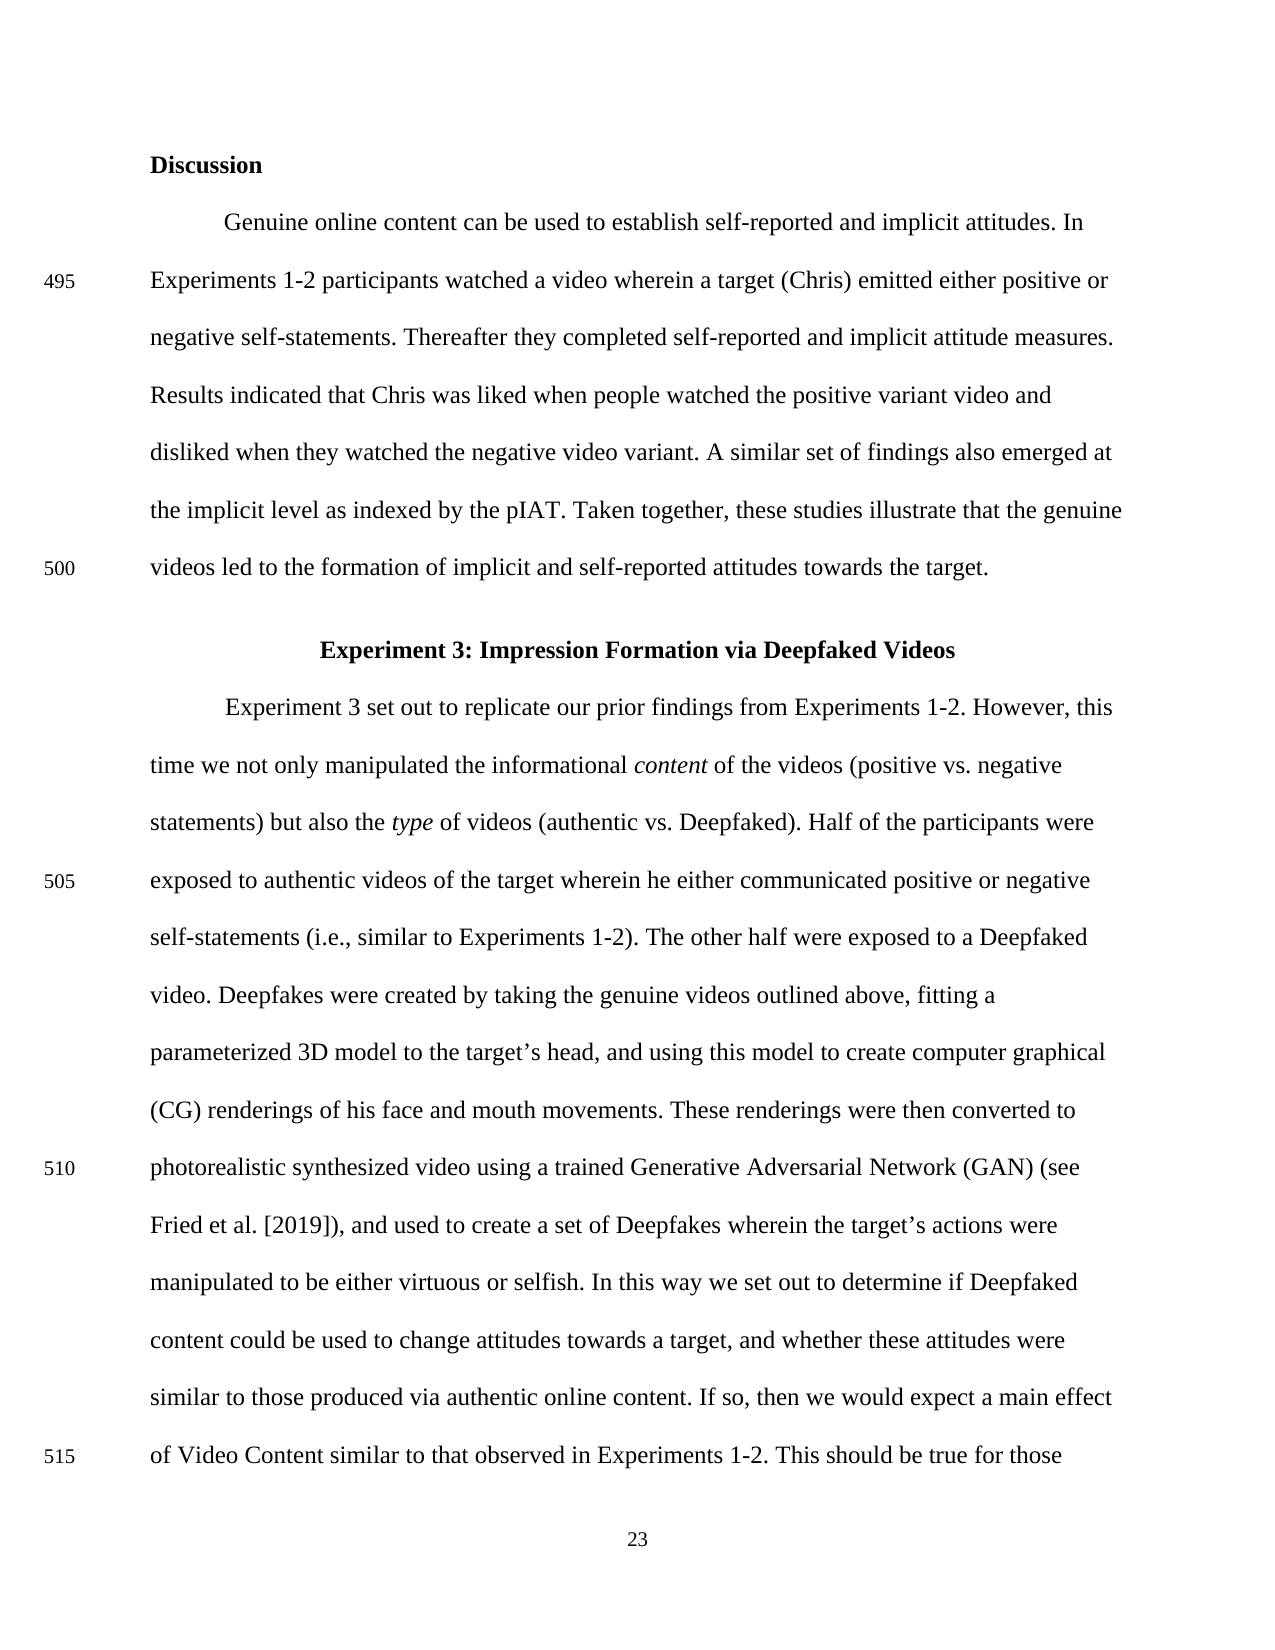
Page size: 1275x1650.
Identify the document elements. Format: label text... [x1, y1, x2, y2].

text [150, 692, 1125, 1469]
text Genuine online content can be used to establish self-reported and implicit attitudes. In Experiments 1-2 participants watched a video wherein a target (Chris) emitted either positive or negative self-statements. Thereafter they completed self-reported and implicit attitude measures. Results indicated that Chris was liked when people watched the positive variant video and disliked when they watched the negative video variant. A similar set of findings also emerged at the implicit level as indexed by the pIAT. Taken together, these studies illustrate that the genuine videos led to the formation of implicit and self-reported attitudes towards the target. [150, 207, 1125, 581]
subtitle Experiment 3: Impression Formation via Deepfaked Videos [150, 635, 1125, 664]
text Discussion [150, 150, 1125, 179]
